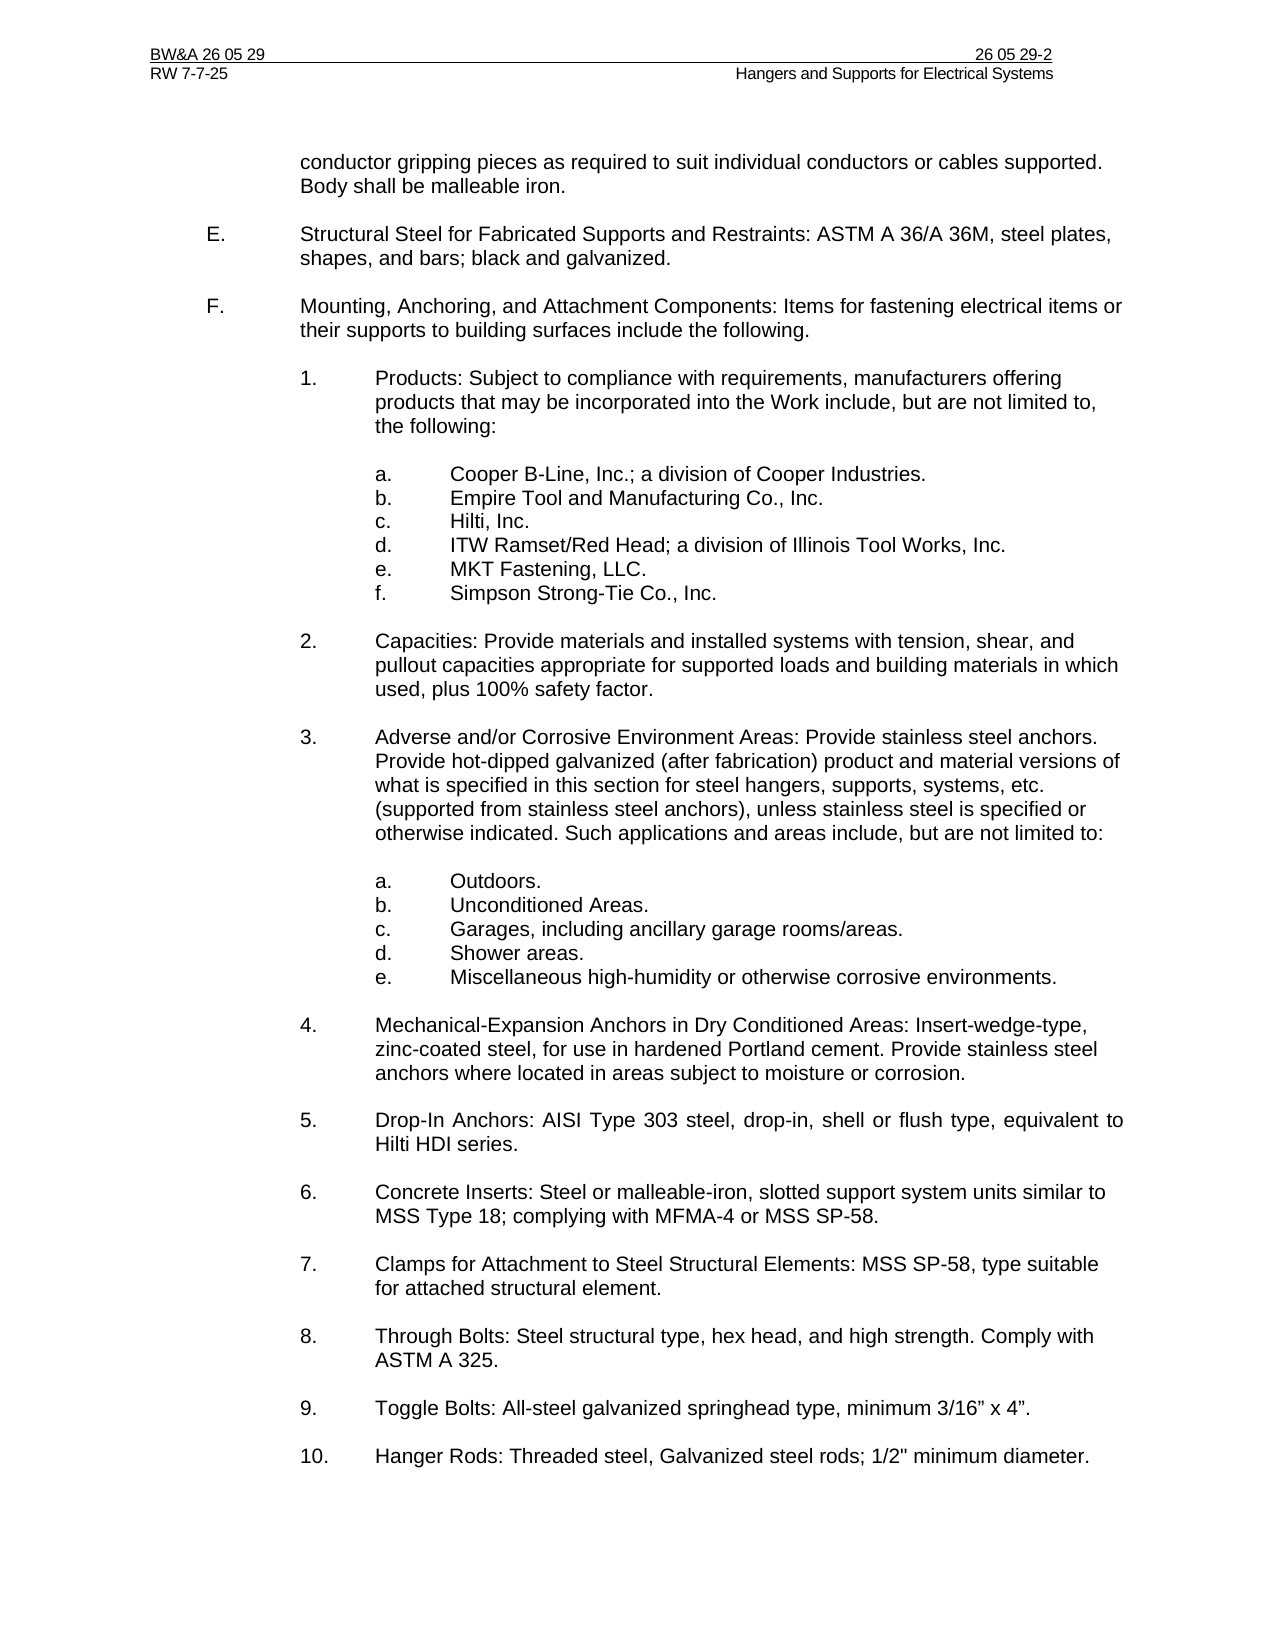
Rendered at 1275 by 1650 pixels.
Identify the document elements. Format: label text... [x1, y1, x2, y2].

text f. Simpson Strong-Tie Co., Inc. [375, 581, 1125, 605]
list Drop-In Anchors: AISI Type 303 steel, drop-in, shell or flush type, equivalent to Hilti HDI series. [300, 1108, 1125, 1156]
text e. Miscellaneous high-humidity or otherwise corrosive environments. [375, 964, 1125, 988]
text E. Structural Steel for Fabricated Supports and Restraints: ASTM A 36/A 36M, steel plates, shapes, and bars; black and galvanized. [206, 222, 1125, 270]
text b. Empire Tool and Manufacturing Co., Inc. [375, 485, 1125, 509]
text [206, 150, 1125, 198]
list Products: Subject to compliance with requirements, manufacturers offering products that may be incorporated into the Work include, but are not limited to, the following: [300, 366, 1125, 437]
list Through Bolts: Steel structural type, hex head, and high strength. Comply with ASTM A 325. [300, 1324, 1125, 1372]
list Hanger Rods: Threaded steel, Galvanized steel rods; 1/2" minimum diameter. [300, 1444, 1125, 1468]
text d. ITW Ramset/Red Head; a division of Illinois Tool Works, Inc. [375, 533, 1125, 557]
list Mechanical-Expansion Anchors in Dry Conditioned Areas: Insert-wedge-type, zinc-coated steel, for use in hardened Portland cement. Provide stainless steel anchors where located in areas subject to moisture or corrosion. [300, 1012, 1125, 1084]
text c. Garages, including ancillary garage rooms/areas. [375, 917, 1125, 941]
list Clamps for Attachment to Steel Structural Elements: MSS SP-58, type suitable for attached structural element. [300, 1252, 1125, 1300]
text a. Cooper B-Line, Inc.; a division of Cooper Industries. [375, 461, 1125, 485]
text b. Unconditioned Areas. [375, 893, 1125, 917]
text a. Outdoors. [375, 869, 1125, 893]
text e. MKT Fastening, LLC. [375, 557, 1125, 581]
list Toggle Bolts: All-steel galvanized springhead type, minimum 3/16” x 4”. [300, 1396, 1125, 1420]
list Concrete Inserts: Steel or malleable-iron, slotted support system units similar to MSS Type 18; complying with MFMA-4 or MSS SP-58. [300, 1180, 1125, 1228]
text F. Mounting, Anchoring, and Attachment Components: Items for fastening electrical items or their supports to building surfaces include the following. [206, 294, 1125, 342]
list Adverse and/or Corrosive Environment Areas: Provide stainless steel anchors. Provide hot-dipped galvanized (after fabrication) product and material versions of what is specified in this section for steel hangers, supports, systems, etc. (supported from stainless steel anchors), unless stainless steel is specified or otherwise indicated. Such applications and areas include, but are not limited to: [300, 725, 1125, 845]
list Capacities: Provide materials and installed systems with tension, shear, and pullout capacities appropriate for supported loads and building materials in which used, plus 100% safety factor. [300, 629, 1125, 701]
text c. Hilti, Inc. [375, 509, 1125, 533]
text d. Shower areas. [375, 941, 1125, 964]
